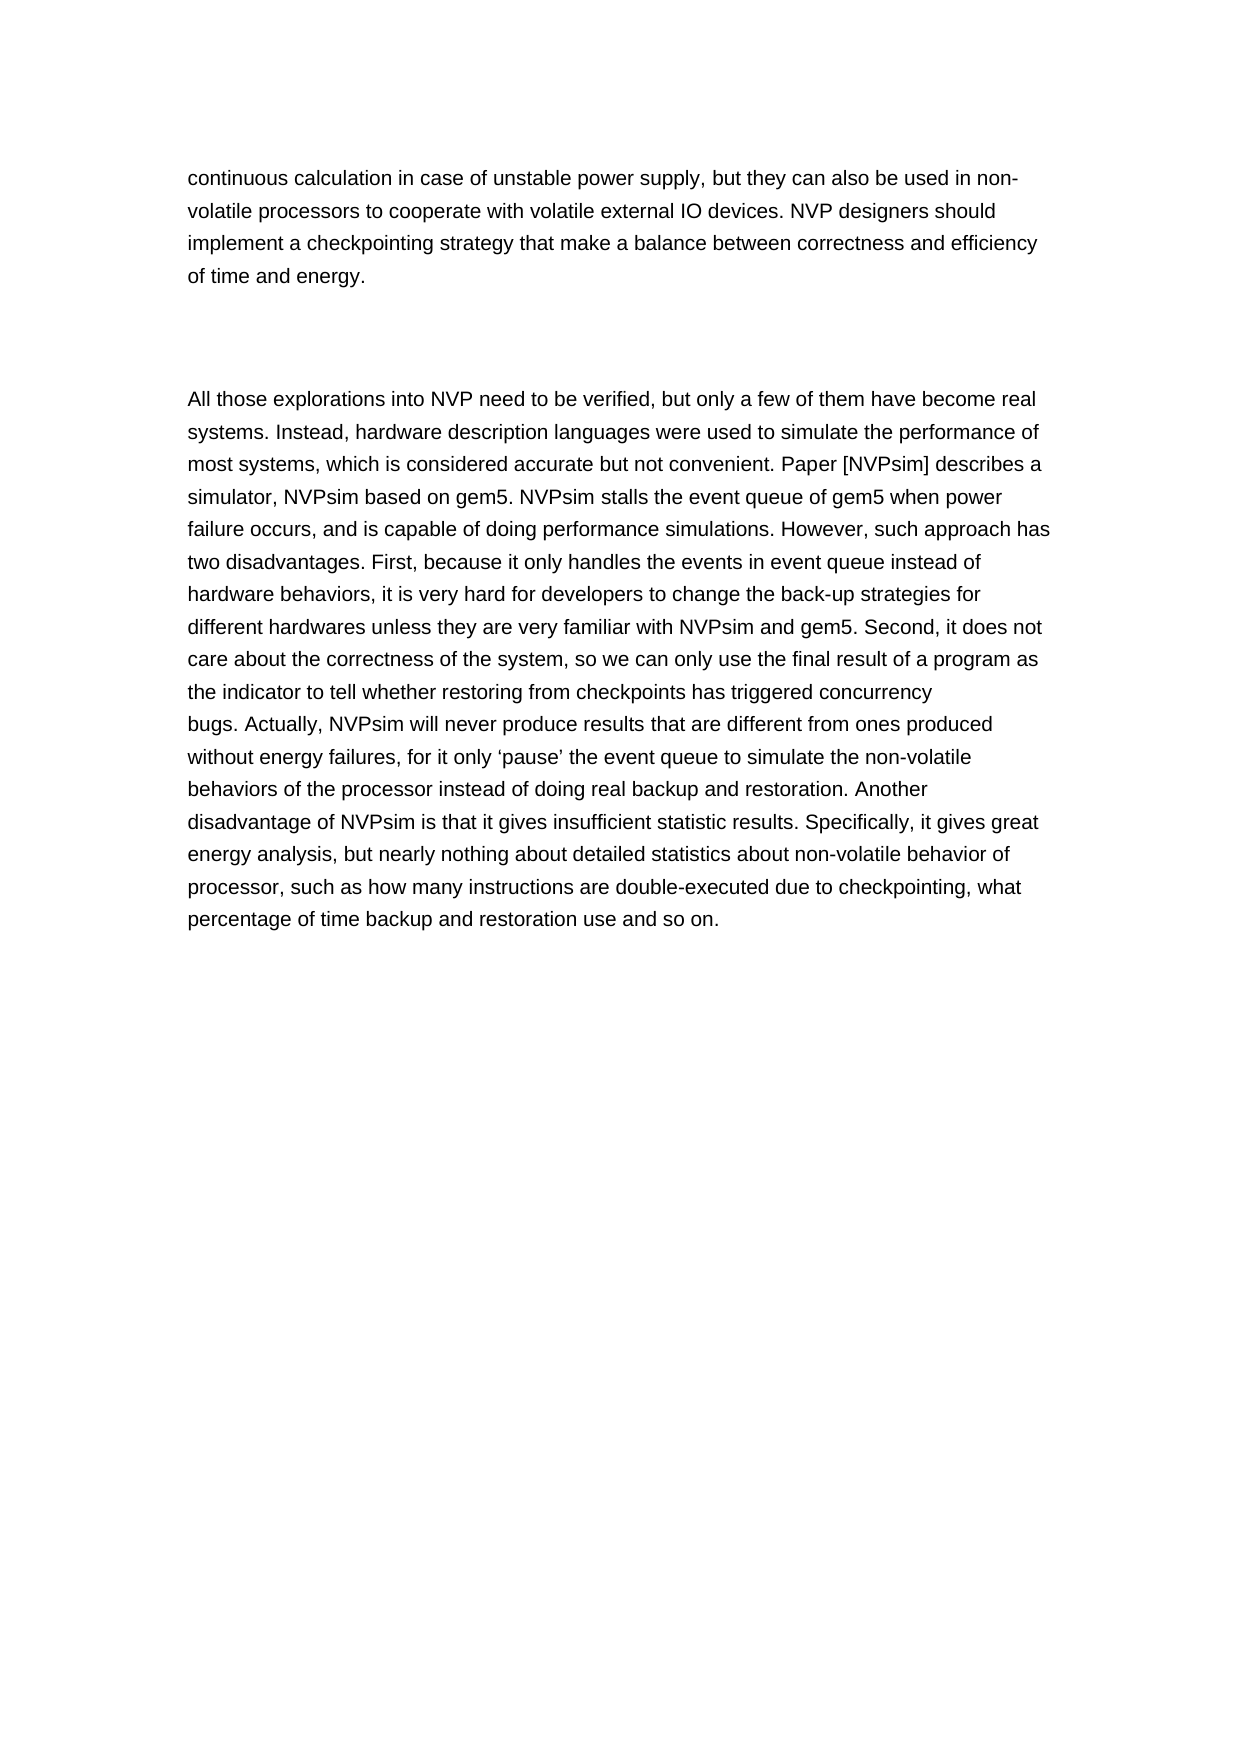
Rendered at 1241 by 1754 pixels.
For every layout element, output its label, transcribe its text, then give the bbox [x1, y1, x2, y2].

text All those explorations into NVP need to be verified, but only a few of them have become real systems. Instead, hardware description languages were used to simulate the performance of most systems, which is considered accurate but not convenient. Paper [NVPsim] describes a simulator, NVPsim based on gem5. NVPsim stalls the event queue of gem5 when power failure occurs, and is capable of doing performance simulations. However, such approach has two disadvantages. First, because it only handles the events in event queue instead of hardware behaviors, it is very hard for developers to change the back-up strategies for different hardwares unless they are very familiar with NVPsim and gem5. Second, it does not care about the correctness of the system, so we can only use the final result of a program as the indicator to tell whether restoring from checkpoints has triggered concurrency bugs. Actually, NVPsim will never produce results that are different from ones produced without energy failures, for it only ‘pause’ the event queue to simulate the non-volatile behaviors of the processor instead of doing real backup and restoration. Another disadvantage of NVPsim is that it gives insufficient statistic results. Specifically, it gives great energy analysis, but nearly nothing about detailed statistics about non-volatile behavior of processor, such as how many instructions are double-executed due to checkpointing, what percentage of time backup and restoration use and so on. [187, 383, 1053, 935]
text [187, 162, 1053, 292]
